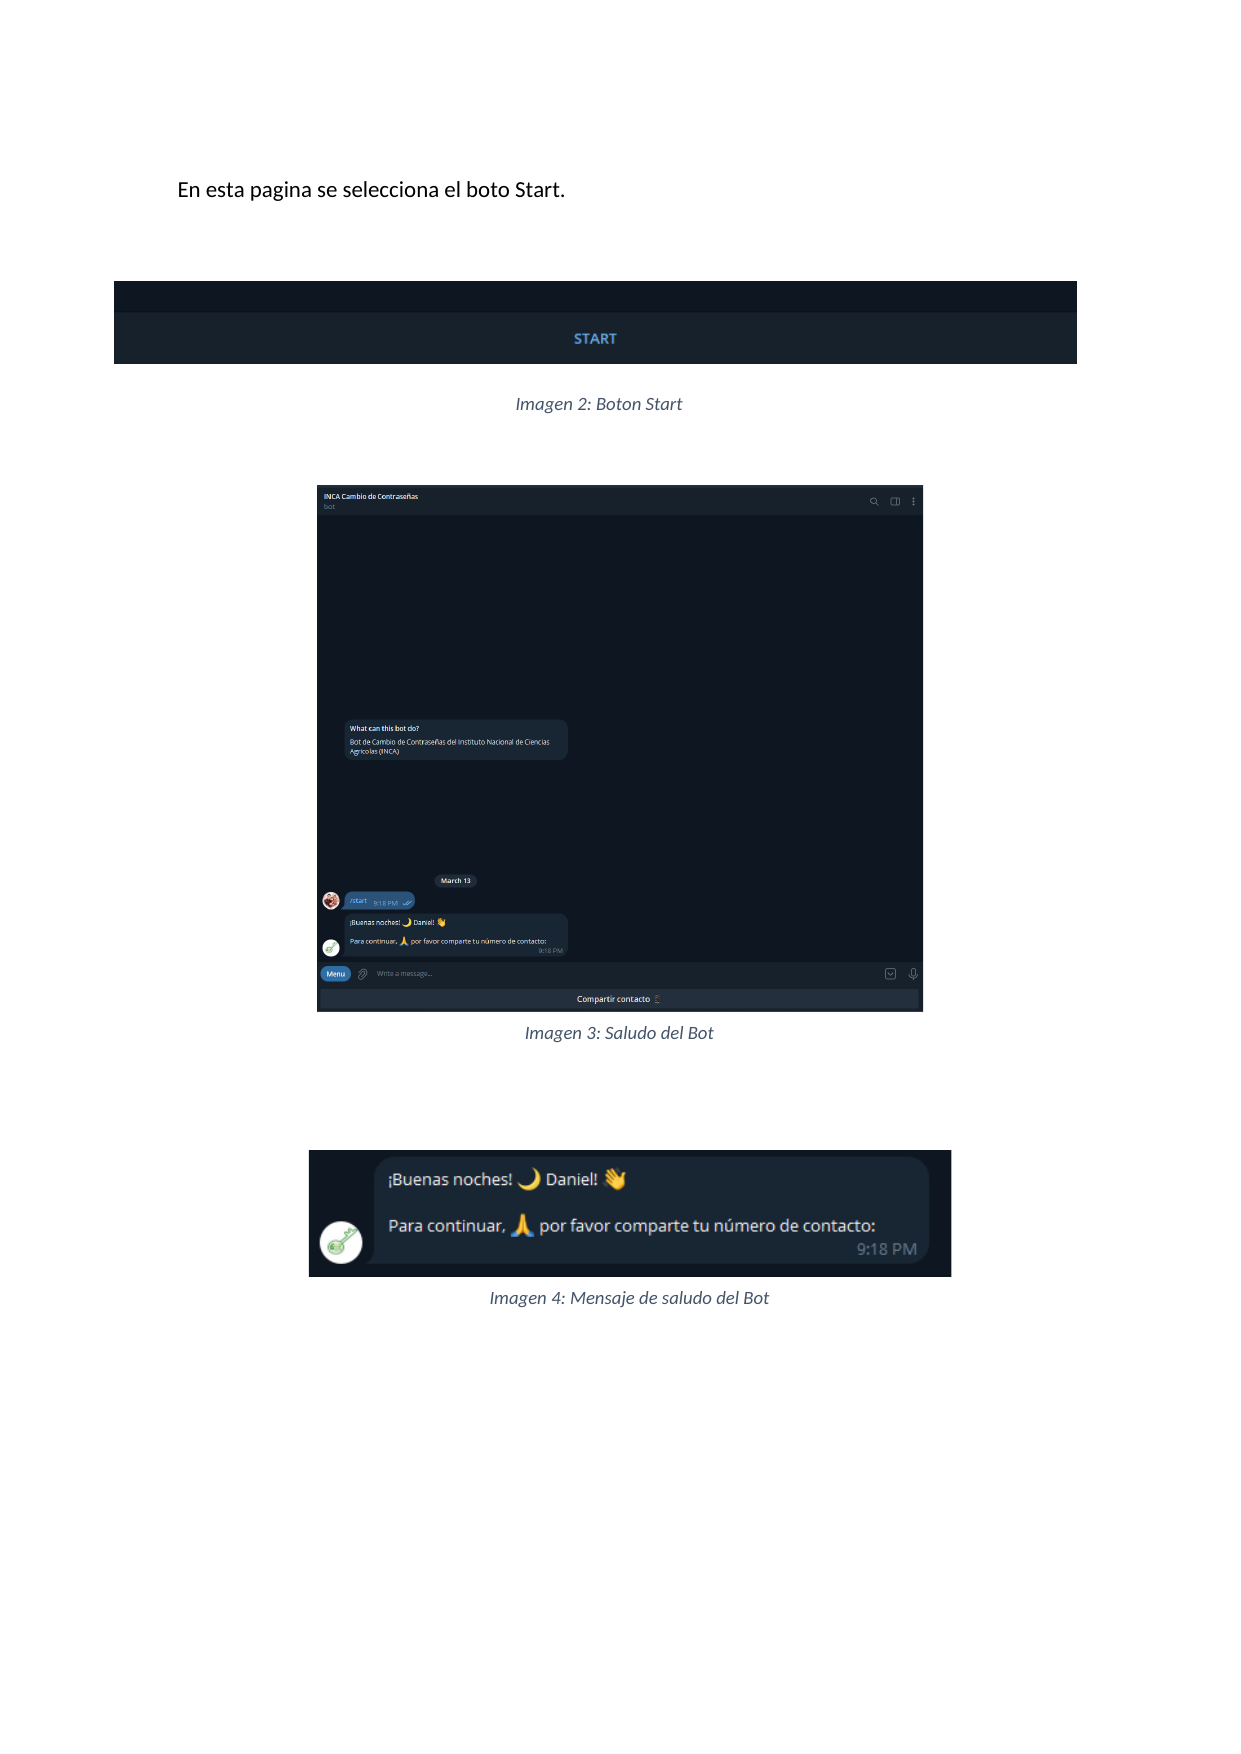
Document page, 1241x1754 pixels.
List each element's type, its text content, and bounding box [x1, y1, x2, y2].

picture [317, 485, 924, 1012]
picture [308, 1150, 952, 1277]
text En esta pagina se selecciona el boto Start. [177, 176, 1063, 204]
picture [114, 281, 1077, 364]
